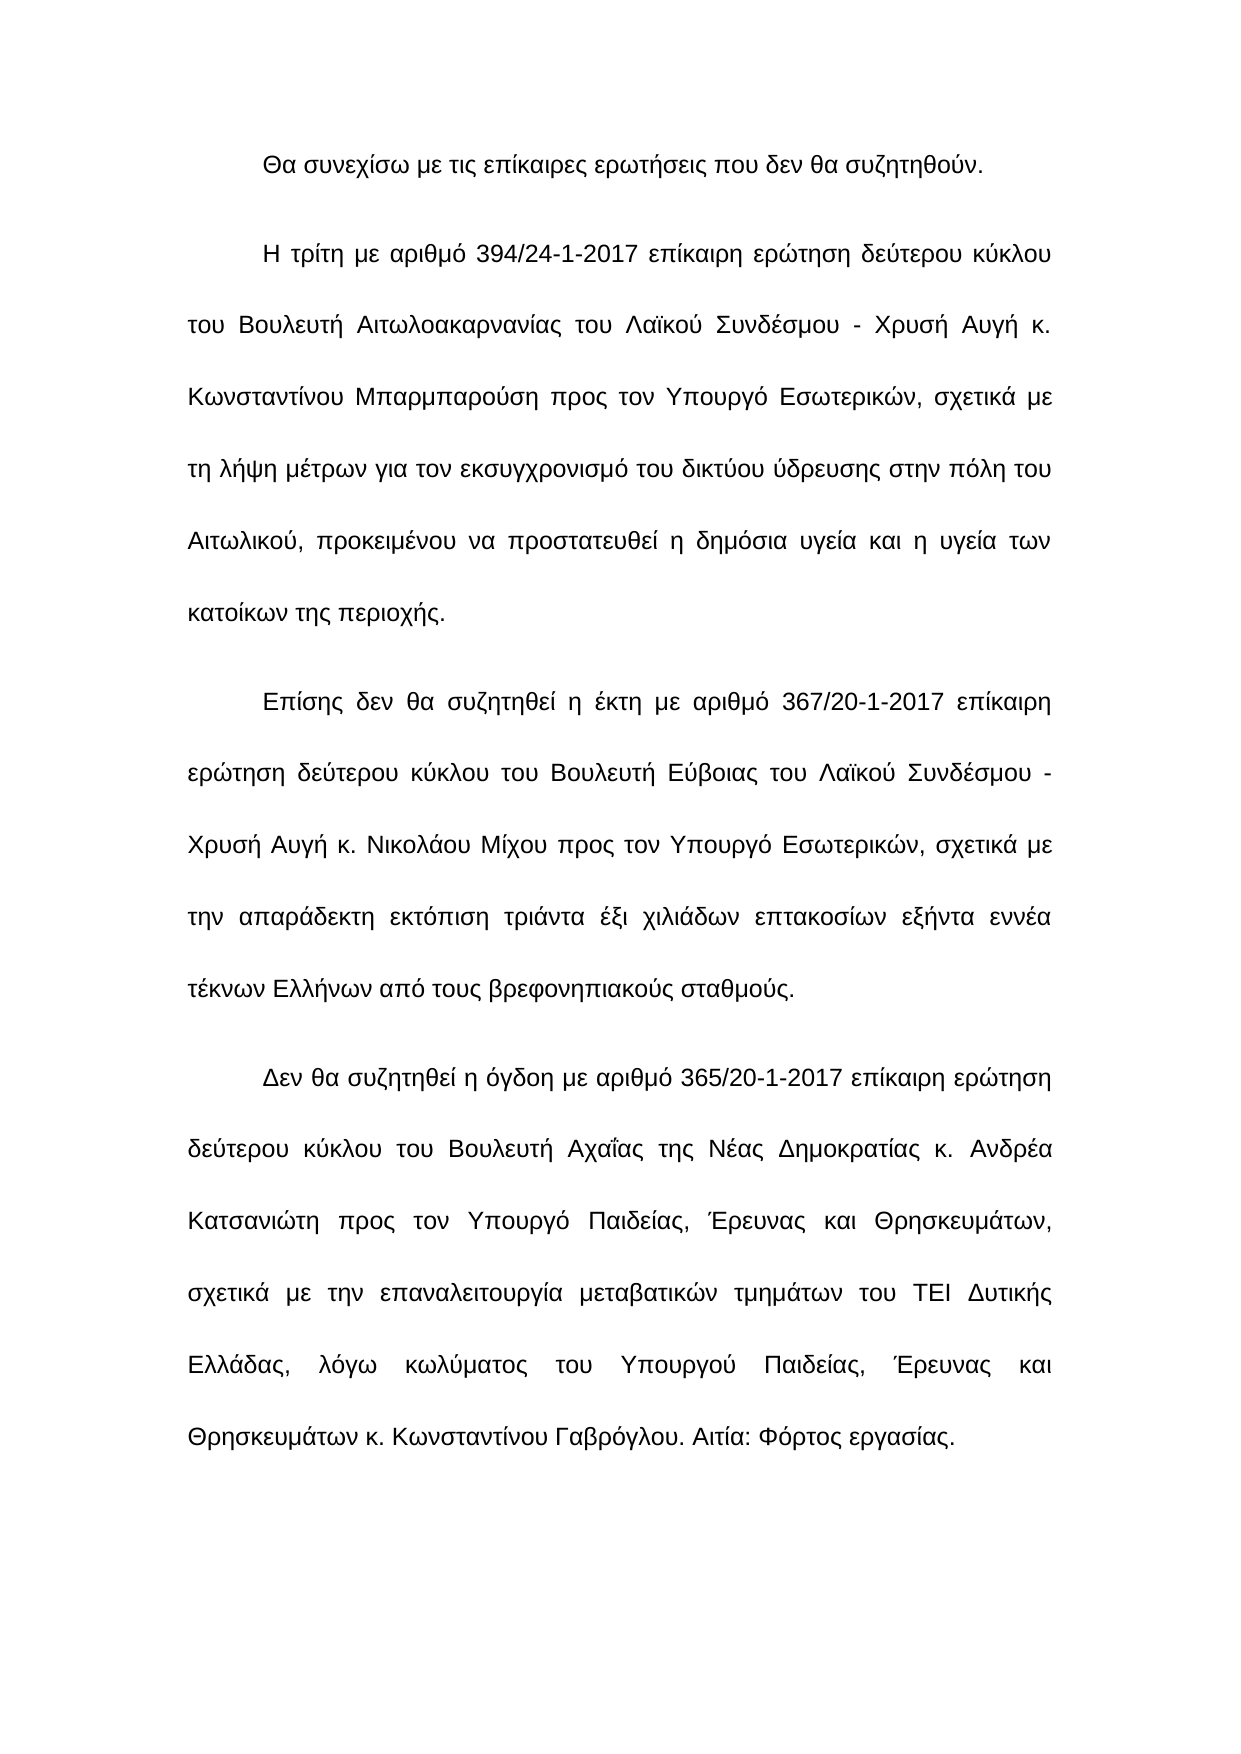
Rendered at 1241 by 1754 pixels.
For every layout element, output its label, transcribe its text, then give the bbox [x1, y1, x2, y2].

text Δεν θα συζητηθεί η όγδοη με αριθμό 365/20-1-2017 επίκαιρη ερώτηση δεύτερου κύκλου του Βουλευτή Αχαΐας της Νέας Δημοκρατίας κ. Ανδρέα Κατσανιώτη προς τον Υπουργό Παιδείας, Έρευνας και Θρησκευμάτων, σχετικά με την επαναλειτουργία μεταβατικών τμημάτων του ΤΕΙ Δυτικής Ελλάδας, λόγω κωλύματος του Υπουργού Παιδείας, Έρευνας και Θρησκευμάτων κ. Κωνσταντίνου Γαβρόγλου. Αιτία: Φόρτος εργασίας. [187, 1062, 1053, 1451]
text Επίσης δεν θα συζητηθεί η έκτη με αριθμό 367/20-1-2017 επίκαιρη ερώτηση δεύτερου κύκλου του Βουλευτή Εύβοιας του Λαϊκού Συνδέσμου - Χρυσή Αυγή κ. Νικολάου Μίχου προς τον Υπουργό Εσωτερικών, σχετικά με την απαράδεκτη εκτόπιση τριάντα έξι χιλιάδων επτακοσίων εξήντα εννέα τέκνων Ελλήνων από τους βρεφονηπιακούς σταθμούς. [187, 686, 1053, 1003]
text Θα συνεχίσω με τις επίκαιρες ερωτήσεις που δεν θα συζητηθούν. [187, 150, 1053, 179]
text Η τρίτη με αριθμό 394/24-1-2017 επίκαιρη ερώτηση δεύτερου κύκλου του Βουλευτή Αιτωλοακαρνανίας του Λαϊκού Συνδέσμου - Χρυσή Αυγή κ. Κωνσταντίνου Μπαρμπαρούση προς τον Υπουργό Εσωτερικών, σχετικά με τη λήψη μέτρων για τον εκσυγχρονισμό του δικτύου ύδρευσης στην πόλη του Αιτωλικού, προκειμένου να προστατευθεί η δημόσια υγεία και η υγεία των κατοίκων της περιοχής. [187, 238, 1053, 627]
